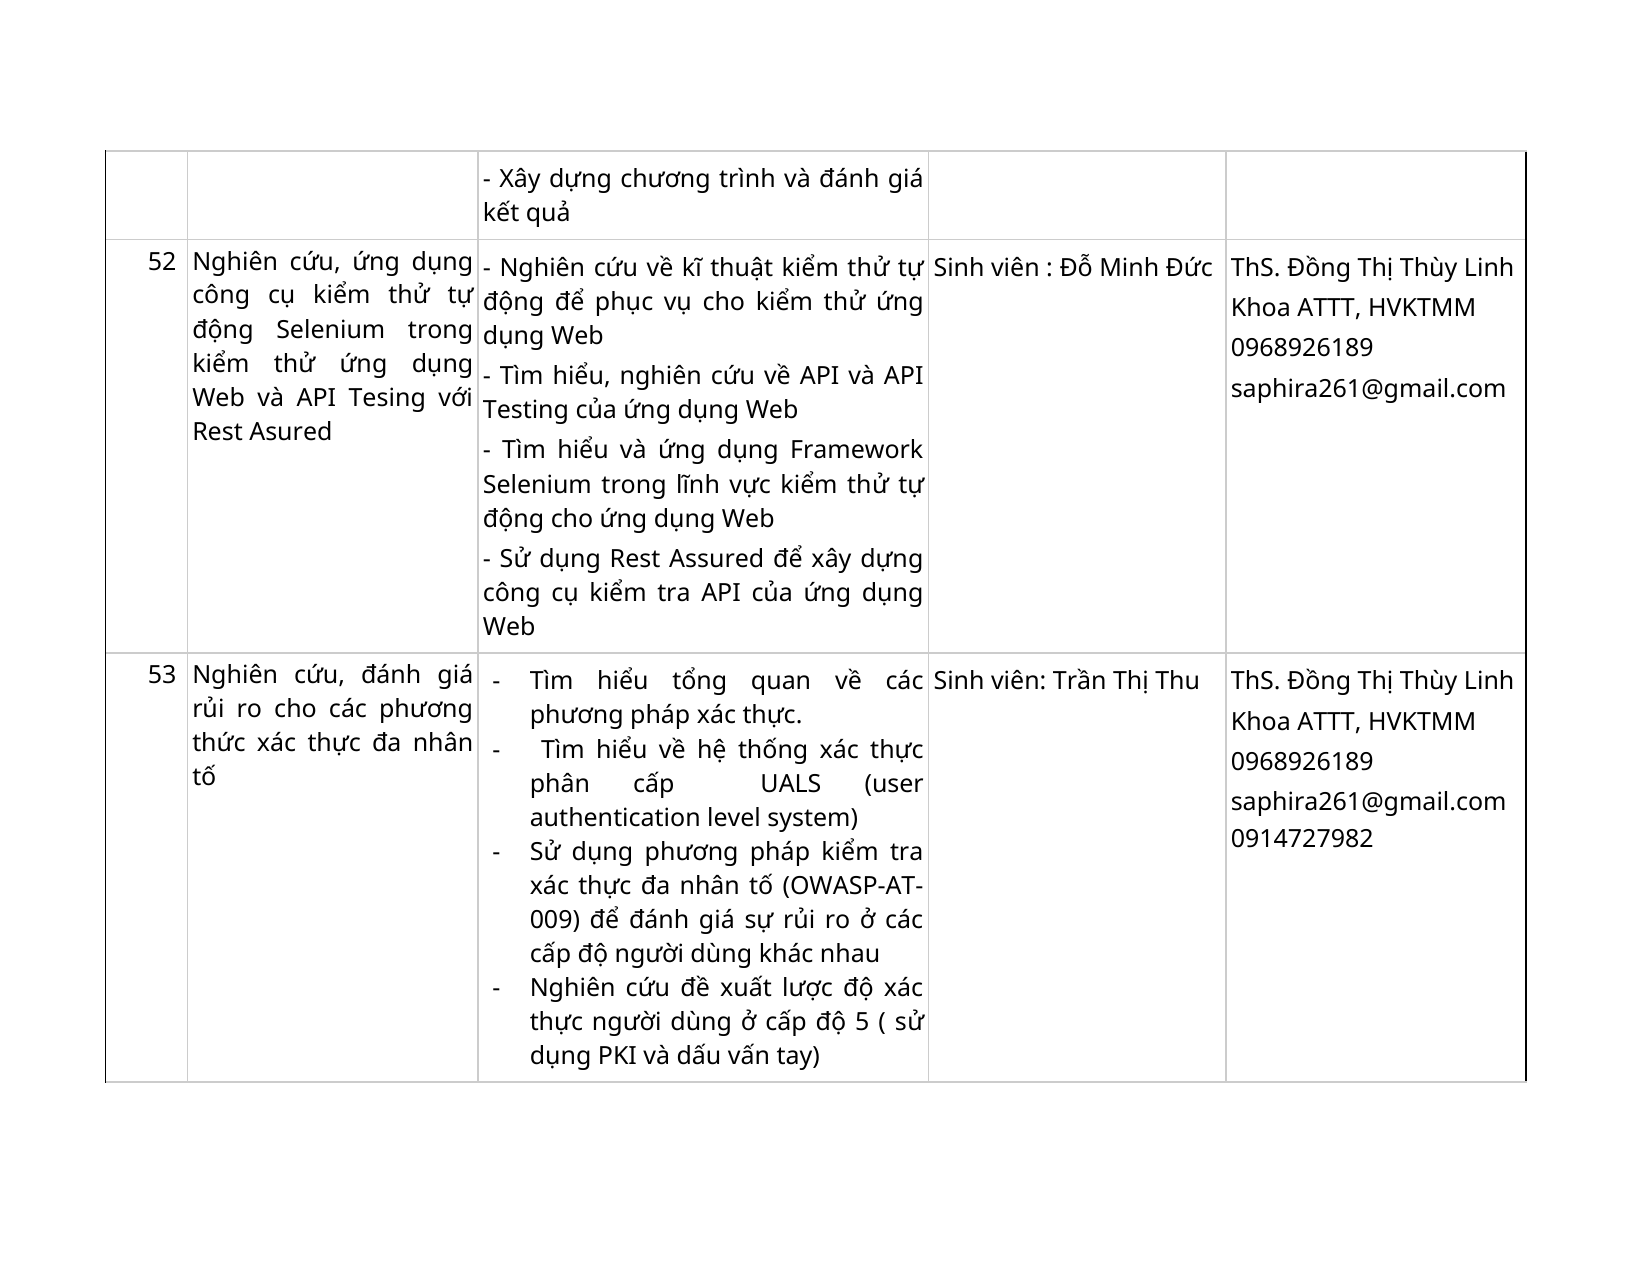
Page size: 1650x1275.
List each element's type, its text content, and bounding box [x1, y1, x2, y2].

table_cell Sinh viên : Đỗ Minh Đức [929, 240, 1225, 652]
table_cell ThS. Đồng Thị Thùy Linh Khoa ATTT, HVKTMM 0968926189 saphira261@gmail.com 0914727982 [1227, 654, 1525, 1081]
table_cell Sinh viên: Trần Thị Thu [929, 654, 1225, 1081]
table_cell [1227, 152, 1525, 238]
table_cell ThS. Đồng Thị Thùy Linh Khoa ATTT, HVKTMM 0968926189 saphira261@gmail.com [1227, 240, 1525, 652]
table_cell [106, 152, 187, 238]
table_cell - Nghiên cứu về kĩ thuật kiểm thử tự động để phục vụ cho kiểm thử ứng dụng Web - Tìm hiểu, nghiên cứu về API và API Testing của ứng dụng Web - Tìm hiểu và ứng dụng Framework Selenium trong lĩnh vực kiểm thử tự động cho ứng dụng Web - Sử dụng Rest Assured để xây dựng công cụ kiểm tra API của ứng dụng Web [479, 240, 928, 652]
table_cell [188, 152, 477, 238]
table_cell [106, 240, 187, 652]
table_cell [106, 654, 187, 1081]
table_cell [929, 152, 1225, 238]
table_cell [479, 152, 928, 238]
table_cell Tìm hiểu tổng quan về các phương pháp xác thực. Tìm hiểu về hệ thống xác thực phân cấp UALS (user authentication level system) Sử dụng phương pháp kiểm tra xác thực đa nhân tố (OWASP-AT-009) để đánh giá sự rủi ro ở các cấp độ người dùng khác nhau Nghiên cứu đề xuất lược độ xác thực người dùng ở cấp độ 5 ( sử dụng PKI và dấu vấn tay) [479, 654, 928, 1081]
table_cell Nghiên cứu, đánh giá rủi ro cho các phương thức xác thực đa nhân tố [188, 654, 477, 1081]
table_cell Nghiên cứu, ứng dụng công cụ kiểm thử tự động Selenium trong kiểm thử ứng dụng Web và API Tesing với Rest Asured [188, 240, 477, 652]
